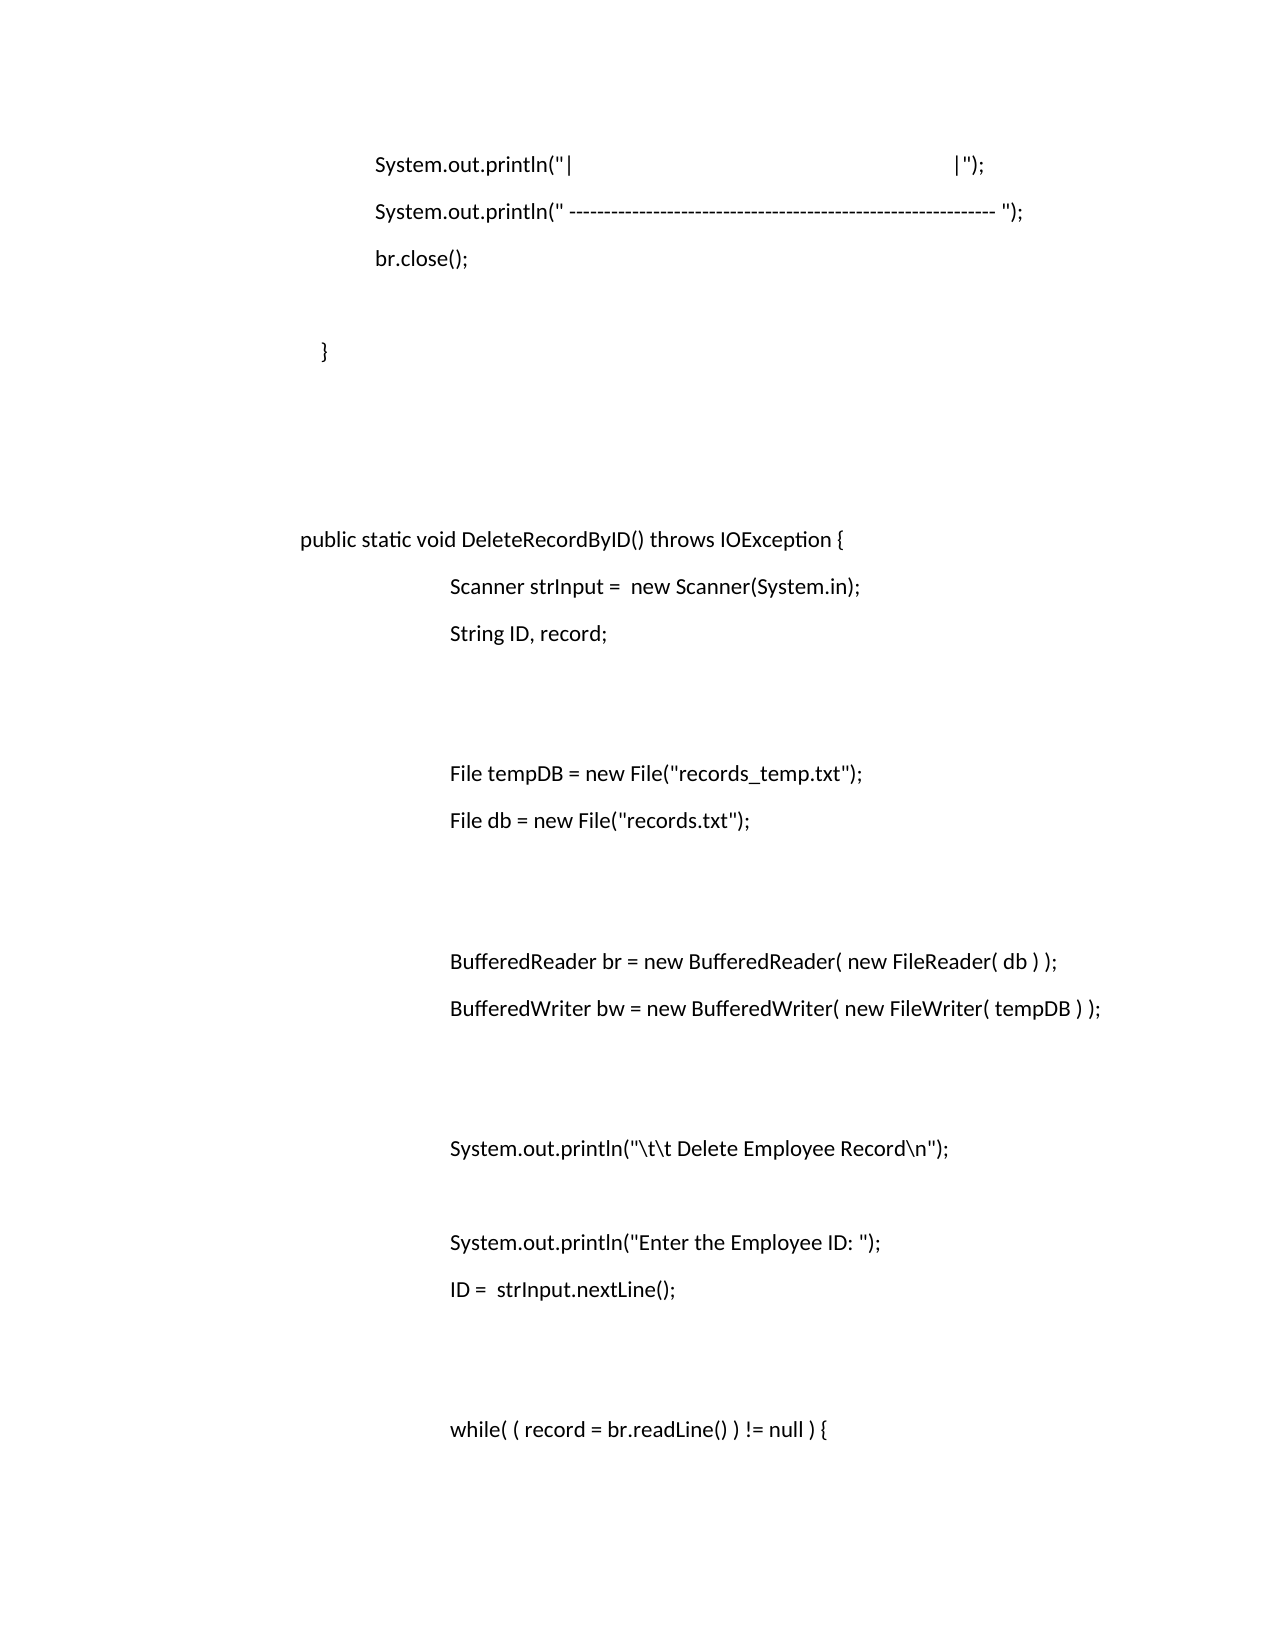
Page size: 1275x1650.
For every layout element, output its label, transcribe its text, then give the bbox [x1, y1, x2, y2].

text br.close(); [150, 244, 1125, 272]
text Scanner strInput = new Scanner(System.in); [150, 572, 1125, 600]
text System.out.println("| |"); [150, 150, 1125, 178]
text File tempDB = new File("records_temp.txt"); [150, 759, 1125, 787]
text } [150, 337, 1125, 366]
text System.out.println(" ------------------------------------------------------------- "); [150, 197, 1125, 225]
text System.out.println("\t\t Delete Employee Record\n"); [150, 1134, 1125, 1162]
text BufferedReader br = new BufferedReader( new FileReader( db ) ); [150, 947, 1125, 975]
text ID = strInput.nextLine(); [150, 1275, 1125, 1303]
text System.out.println("Enter the Employee ID: "); [150, 1228, 1125, 1256]
text String ID, record; [150, 619, 1125, 647]
text BufferedWriter bw = new BufferedWriter( new FileWriter( tempDB ) ); [150, 994, 1125, 1022]
text File db = new File("records.txt"); [150, 806, 1125, 834]
text public static void DeleteRecordByID() throws IOException { [150, 525, 1125, 553]
text while( ( record = br.readLine() ) != null ) { [150, 1416, 1125, 1444]
